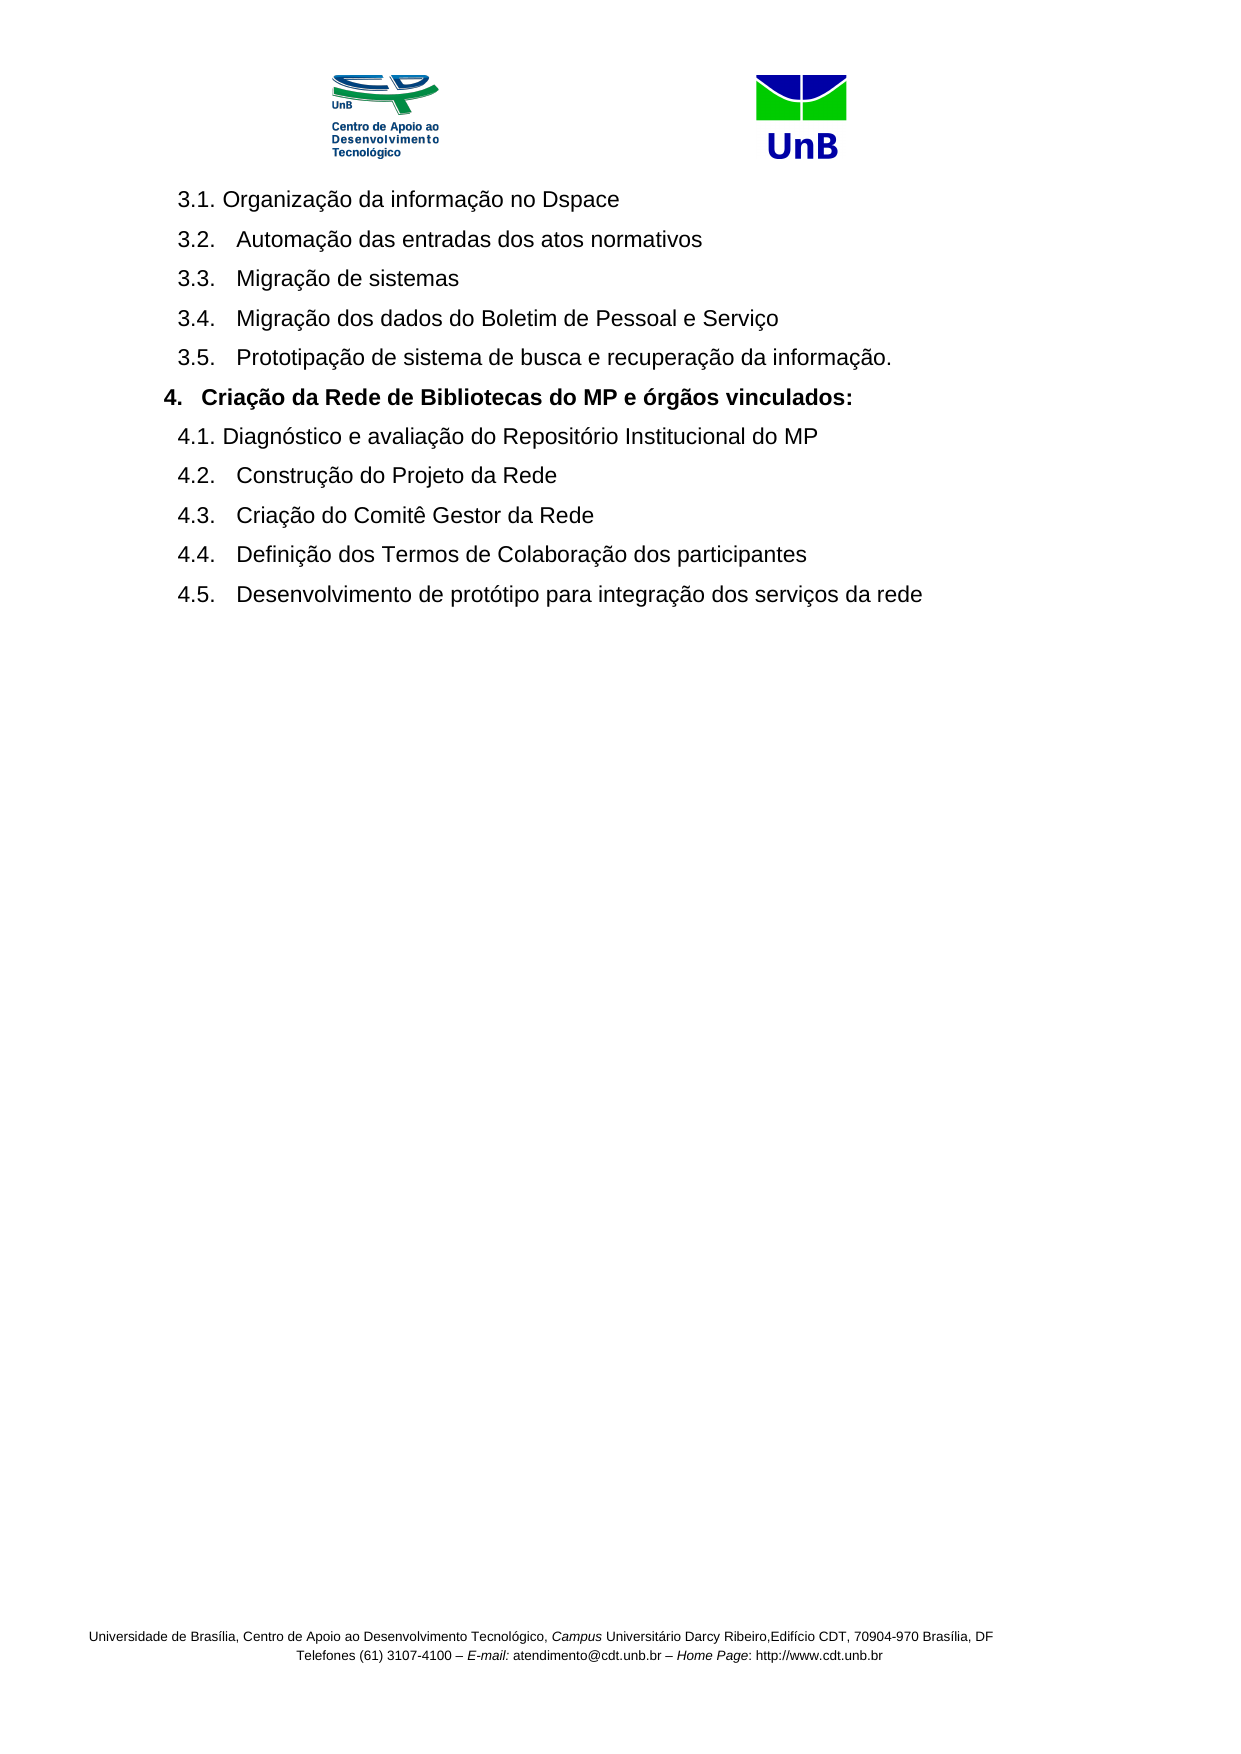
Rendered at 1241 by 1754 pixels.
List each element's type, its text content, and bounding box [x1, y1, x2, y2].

picture [332, 75, 439, 159]
list Construção do Projeto da Rede [177, 462, 1090, 489]
list Desenvolvimento de protótipo para integração dos serviços da rede [177, 581, 1090, 607]
list Automação das entradas dos atos normativos [177, 226, 1090, 252]
list Criação do Comitê Gestor da Rede [177, 502, 1090, 528]
list Organização da informação no Dspace [177, 186, 1090, 212]
list Diagnóstico e avaliação do Repositório Institucional do MP [177, 423, 1090, 449]
list Criação da Rede de Bibliotecas do MP e órgãos vinculados: [164, 383, 1090, 410]
list Definição dos Termos de Colaboração dos participantes [177, 541, 1090, 568]
list Prototipação de sistema de busca e recuperação da informação. [177, 344, 1090, 370]
list Migração de sistemas [177, 265, 1090, 291]
list Migração dos dados do Boletim de Pessoal e Serviço [177, 304, 1090, 331]
picture [756, 75, 847, 159]
